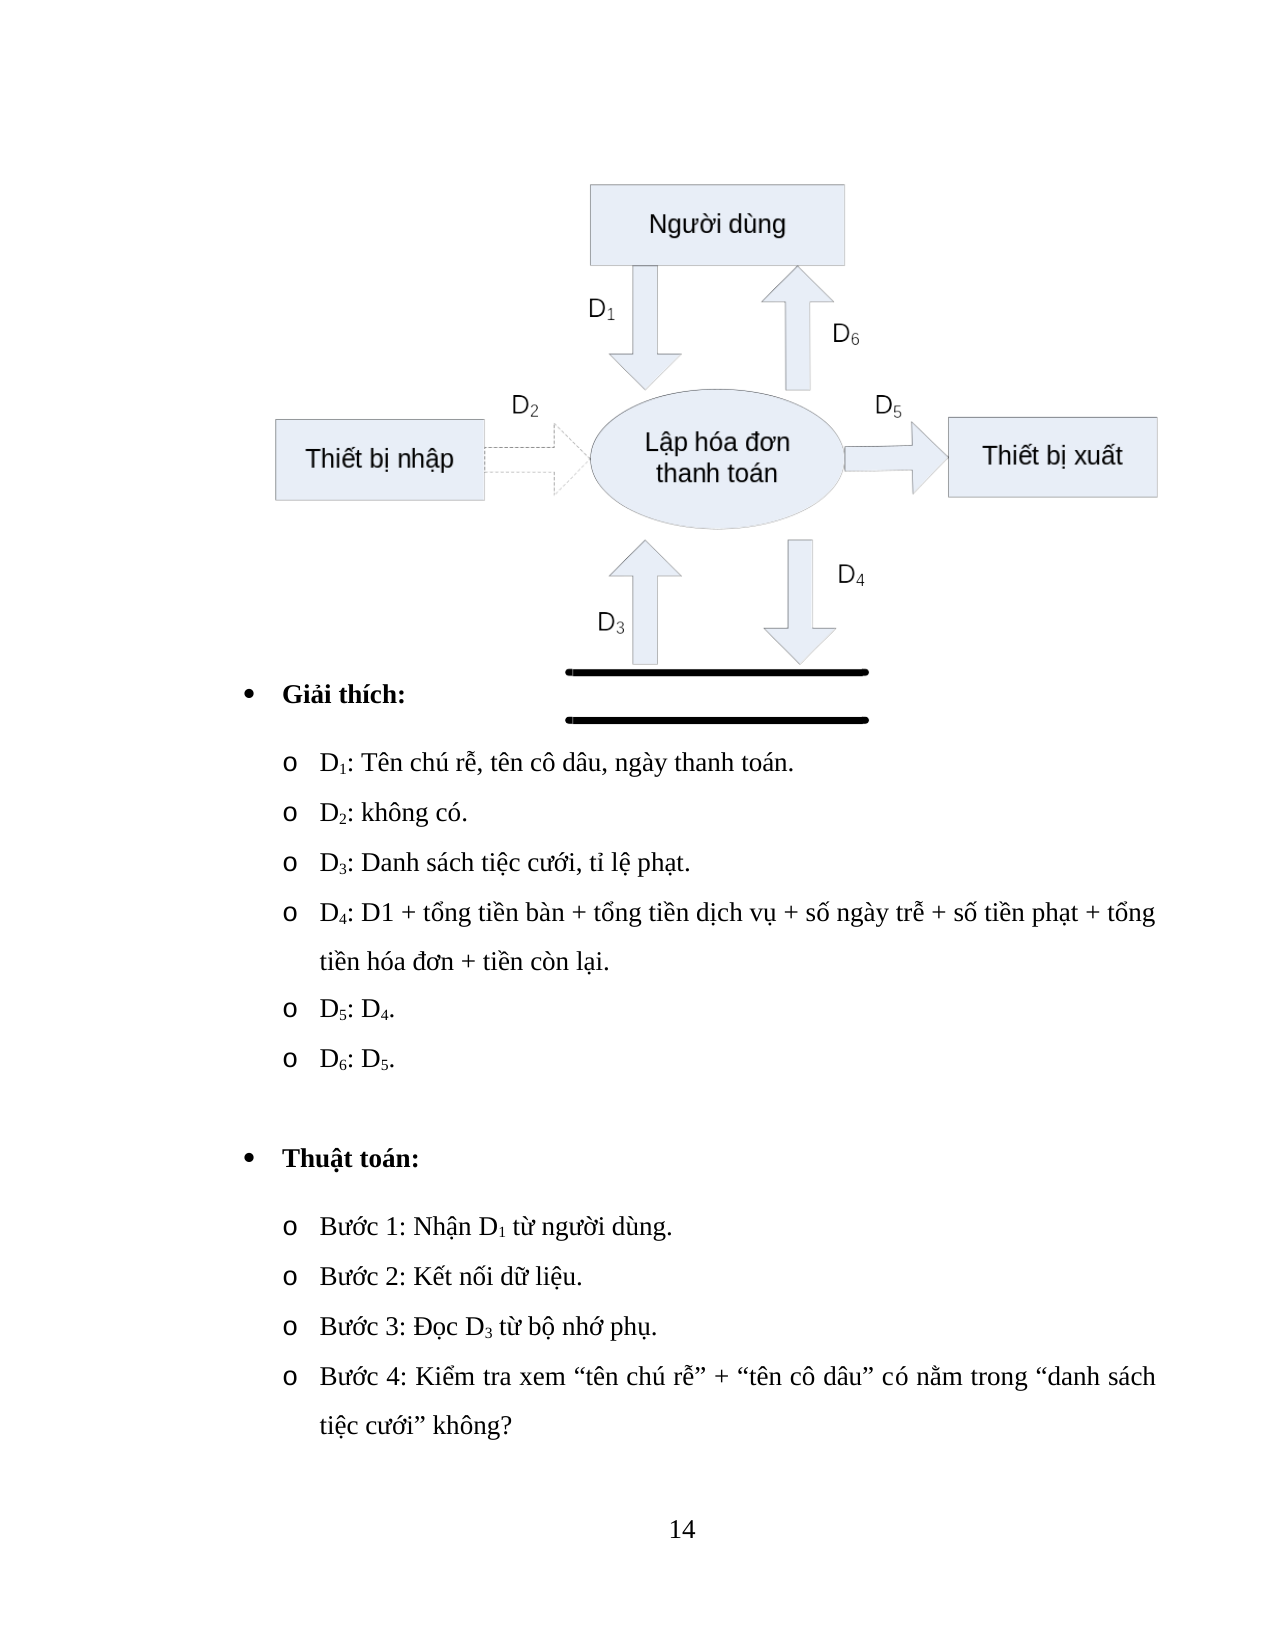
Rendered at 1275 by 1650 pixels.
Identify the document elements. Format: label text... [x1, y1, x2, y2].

list Bước 3: Đọc D3 từ bộ nhớ phụ. [282, 1310, 1157, 1344]
list Bước 2: Kết nối dữ liệu. [282, 1260, 1157, 1294]
list D5: D4. [282, 992, 1157, 1026]
subtitle Thuật toán: [244, 1142, 1157, 1174]
list D4: D1 + tổng tiền bàn + tổng tiền dịch vụ + số ngày trễ + số tiền phạt + tổng tiền hóa đơn + tiền còn lại. [282, 897, 1157, 977]
subtitle Giải thích: [244, 678, 1157, 710]
list D3: Danh sách tiệc cưới, tỉ lệ phạt. [282, 846, 1157, 880]
list D1: Tên chú rễ, tên cô dâu, ngày thanh toán. [282, 746, 1157, 780]
list D2: không có. [282, 796, 1157, 830]
list Bước 1: Nhận D1 từ người dùng. [282, 1210, 1157, 1243]
list D6: D5. [282, 1042, 1157, 1076]
list Bước 4: Kiểm tra xem “tên chú rễ” + “tên cô dâu” có nằm trong “danh sách tiệc cưới” không? [282, 1360, 1157, 1441]
